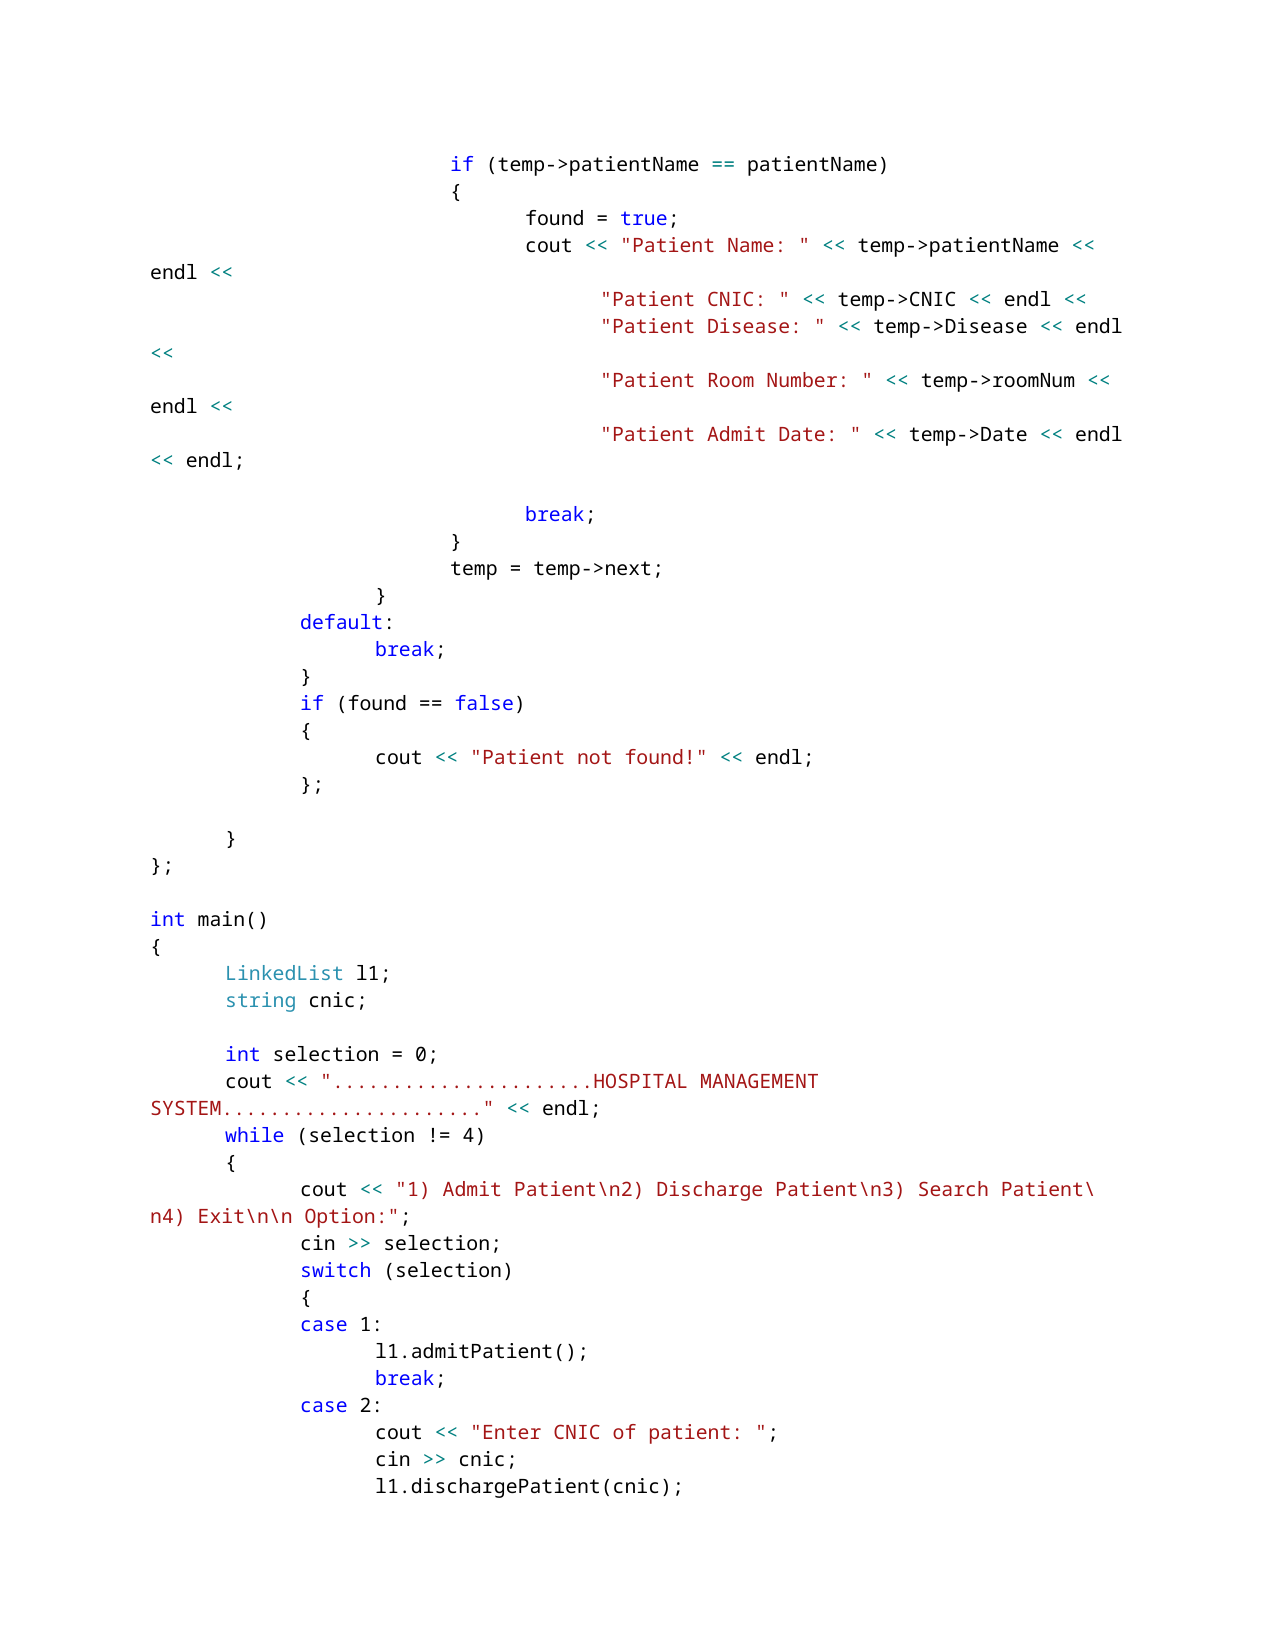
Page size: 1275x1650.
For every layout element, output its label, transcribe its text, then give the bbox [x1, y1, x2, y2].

text break; [150, 1364, 1125, 1391]
text cout << "Patient Name: " << temp->patientName << endl << [150, 231, 1125, 285]
text }; [150, 771, 1125, 797]
text case 1: [150, 1310, 1125, 1337]
text l1.dischargePatient(cnic); [150, 1472, 1125, 1499]
text { [150, 177, 1125, 204]
text } [150, 528, 1125, 555]
text "Patient Disease: " << temp->Disease << endl << [150, 312, 1125, 366]
text "Patient CNIC: " << temp->CNIC << endl << [150, 285, 1125, 312]
text "Patient Admit Date: " << temp->Date << endl << endl; [150, 420, 1125, 474]
text cout << "Enter CNIC of patient: "; [150, 1418, 1125, 1445]
text "Patient Room Number: " << temp->roomNum << endl << [150, 366, 1125, 420]
text int selection = 0; [150, 1040, 1125, 1067]
text } [150, 824, 1125, 851]
text int main() [150, 905, 1125, 932]
text { [150, 932, 1125, 959]
text LinkedList l1; [150, 959, 1125, 986]
text case 2: [150, 1391, 1125, 1418]
text break; [150, 636, 1125, 663]
text string cnic; [150, 986, 1125, 1013]
text break; [150, 501, 1125, 528]
text cout << "......................HOSPITAL MANAGEMENT SYSTEM......................" << endl; [150, 1067, 1125, 1121]
text { [150, 717, 1125, 743]
text cin >> cnic; [150, 1445, 1125, 1472]
text } [150, 582, 1125, 609]
text found = true; [150, 204, 1125, 231]
text l1.admitPatient(); [150, 1337, 1125, 1364]
text switch (selection) [150, 1256, 1125, 1283]
text } [150, 663, 1125, 689]
text }; [150, 851, 1125, 878]
text temp = temp->next; [150, 555, 1125, 582]
text cin >> selection; [150, 1229, 1125, 1256]
text cout << "1) Admit Patient\n2) Discharge Patient\n3) Search Patient\n4) Exit\n\n Option:"; [150, 1175, 1125, 1229]
text { [150, 1148, 1125, 1175]
text { [150, 1283, 1125, 1310]
text if (found == false) [150, 689, 1125, 717]
text default: [150, 609, 1125, 636]
text if (temp->patientName == patientName) [150, 150, 1125, 177]
text cout << "Patient not found!" << endl; [150, 743, 1125, 771]
text while (selection != 4) [150, 1121, 1125, 1148]
